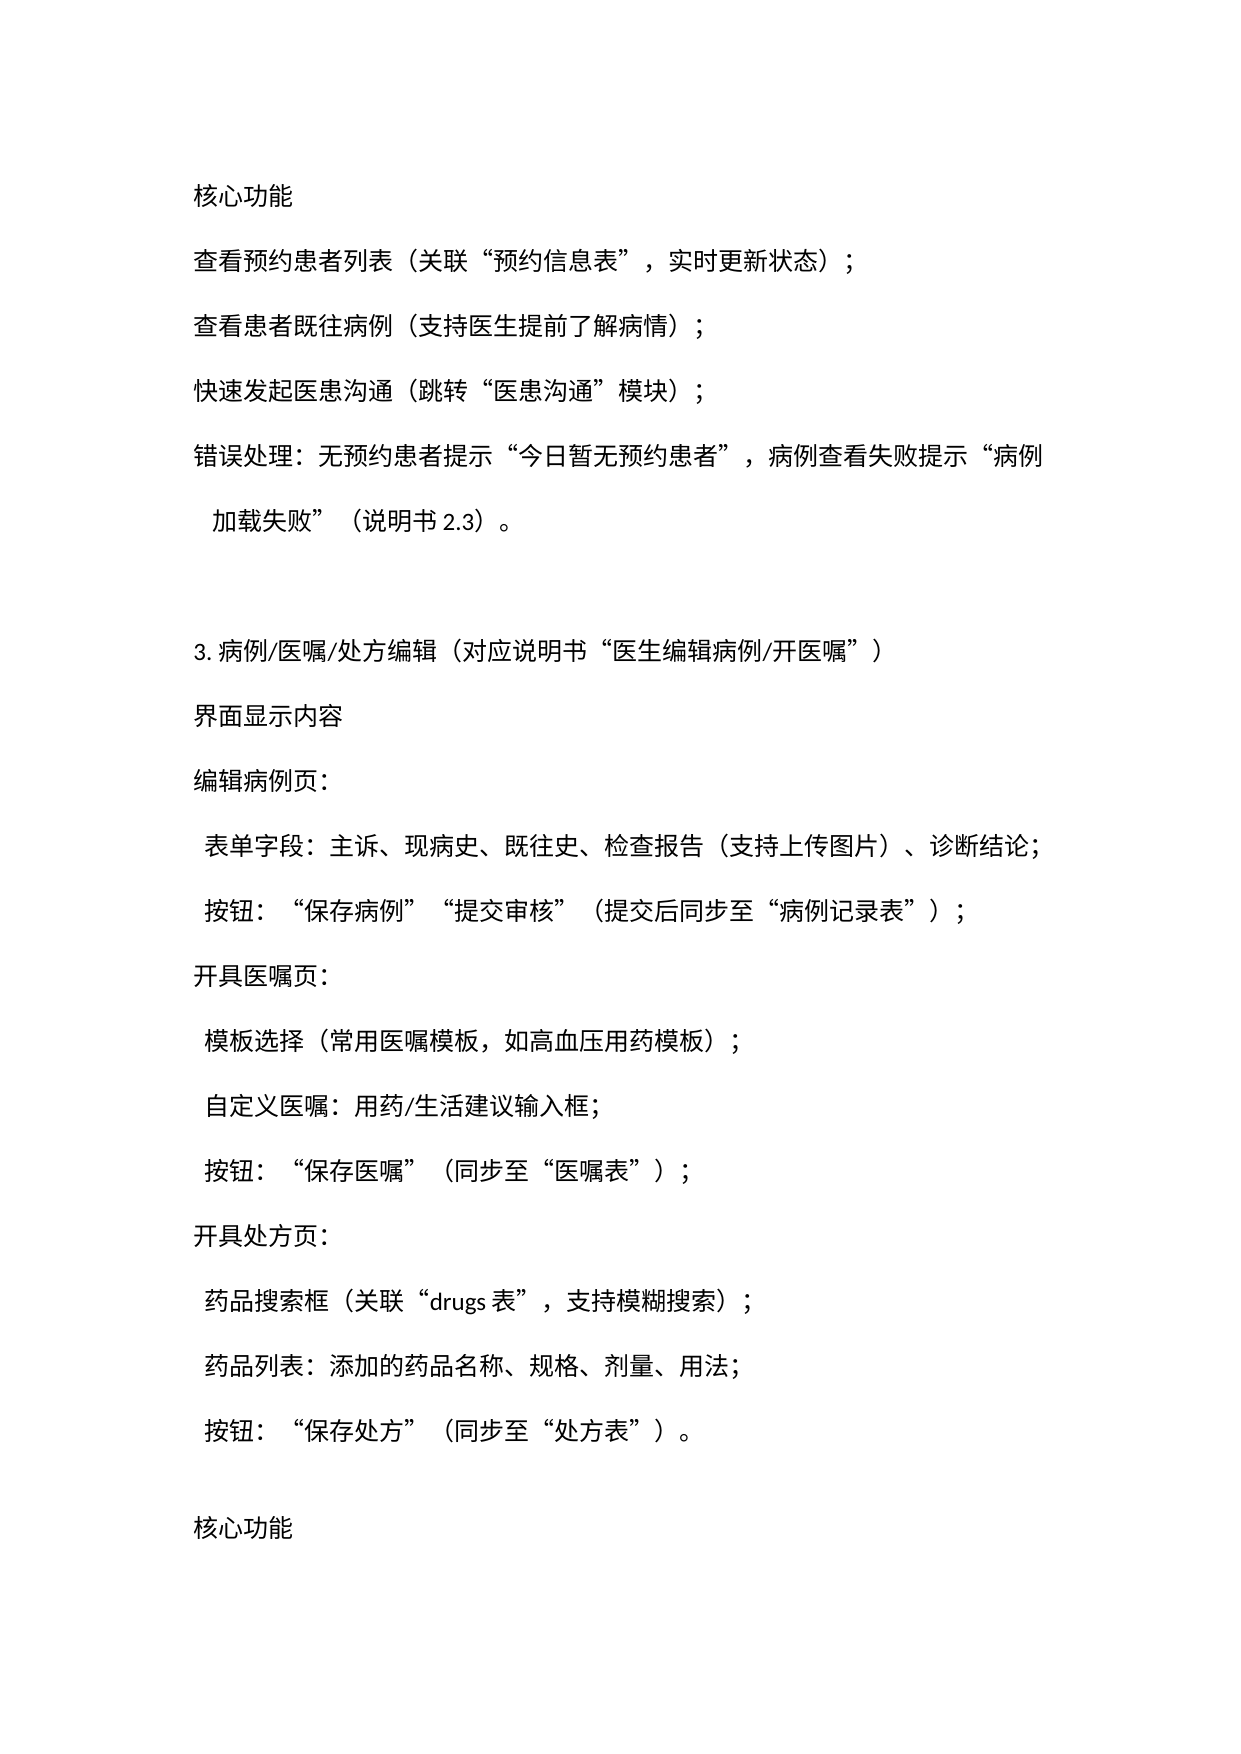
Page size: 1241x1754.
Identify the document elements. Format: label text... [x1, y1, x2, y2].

text 模板选择（常用医嘱模板，如高血压用药模板）； [187, 1007, 1053, 1072]
text 编辑病例页： [187, 747, 1053, 812]
text 表单字段：主诉、现病史、既往史、检查报告（支持上传图片）、诊断结论； [187, 812, 1053, 877]
text 3. 病例/医嘱/处方编辑（对应说明书“医生编辑病例/开医嘱”） [187, 617, 1053, 682]
text 查看预约患者列表（关联“预约信息表”，实时更新状态）； [187, 227, 1053, 292]
text 快速发起医患沟通（跳转“医患沟通”模块）； [187, 357, 1053, 422]
text 核心功能 [187, 1494, 1053, 1559]
text 核心功能 [187, 162, 1053, 227]
text 错误处理：无预约患者提示“今日暂无预约患者”，病例查看失败提示“病例加载失败”（说明书2.3）。 [187, 422, 1053, 552]
text 开具医嘱页： [187, 942, 1053, 1007]
text 开具处方页： [187, 1202, 1053, 1267]
text 按钮：“保存病例”“提交审核”（提交后同步至“病例记录表”）； [187, 877, 1053, 942]
text 自定义医嘱：用药/生活建议输入框； [187, 1072, 1053, 1137]
text 界面显示内容 [187, 682, 1053, 747]
text 药品搜索框（关联“drugs表”，支持模糊搜索）； [187, 1267, 1053, 1332]
text 按钮：“保存处方”（同步至“处方表”）。 [187, 1397, 1053, 1462]
text 查看患者既往病例（支持医生提前了解病情）； [187, 292, 1053, 357]
text 药品列表：添加的药品名称、规格、剂量、用法； [187, 1332, 1053, 1397]
text 按钮：“保存医嘱”（同步至“医嘱表”）； [187, 1137, 1053, 1202]
